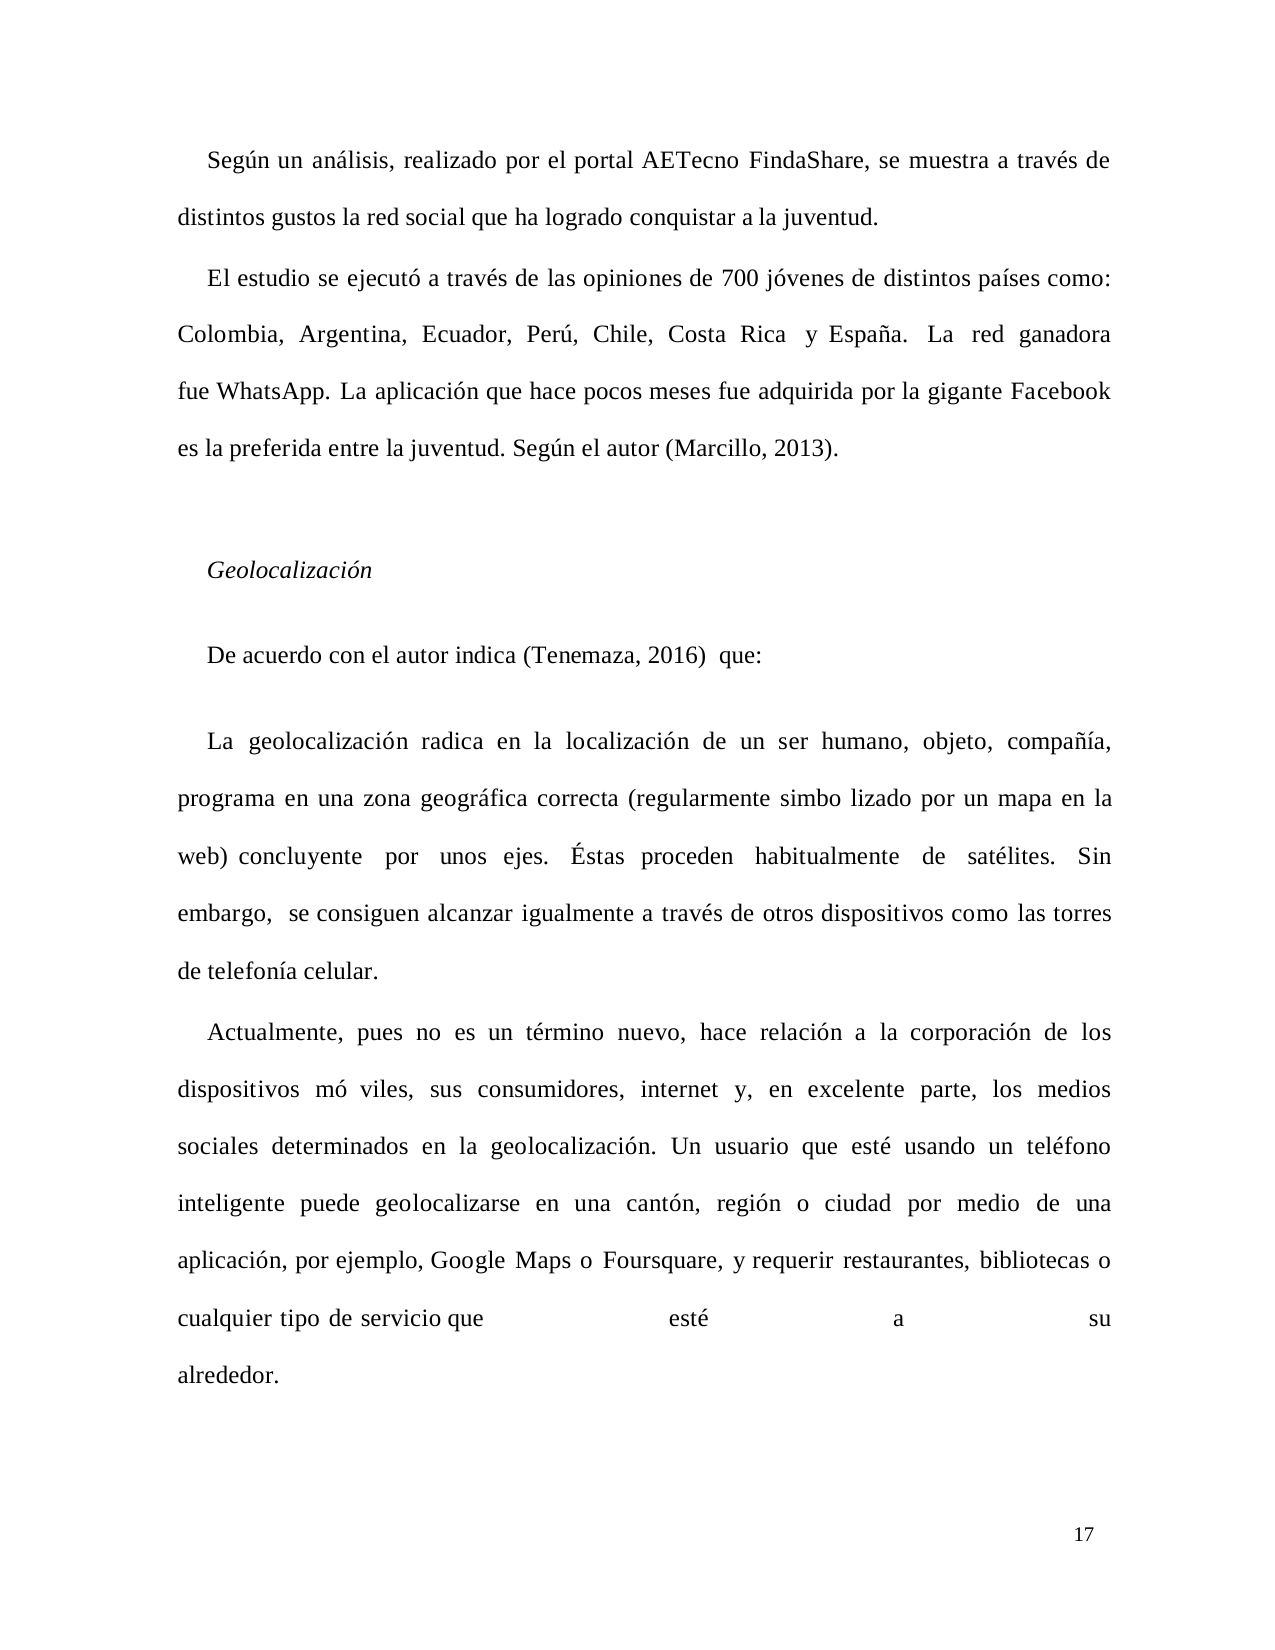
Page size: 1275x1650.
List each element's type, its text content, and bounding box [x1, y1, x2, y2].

text Actualmente, pues no es un término nuevo, hace relación a la corporación de los dispositivos mó viles, sus consumidores, internet y, en excelente parte, los medios sociales determinados en la geolocalización. Un usuario que esté usando un teléfono inteligente puede geolocalizarse en una cantón, región o ciudad por medio de una aplicación, por ejemplo, Google Maps o Foursquare, y requerir restaurantes, bibliotecas o cualquier tipo de servicio que esté a su alrededor. [177, 1017, 1111, 1389]
text Geolocalización [207, 555, 1119, 584]
text El estudio se ejecutó a través de las opiniones de 700 jóvenes de distintos países como: Colombia, Argentina, Ecuador, Perú, Chile, Costa Rica y España. La red ganadora fue WhatsApp. La aplicación que hace pocos meses fue adquirida por la gigante Facebook es la preferida entre la juventud. Según el autor (Marcillo, 2013). [177, 263, 1111, 462]
text La geolocalización radica en la localización de un ser humano, objeto, compañía, programa en una zona geográfica correcta (regularmente simbo lizado por un mapa en la web) concluyente por unos ejes. Éstas proceden habitualmente de satélites. Sin embargo, se consiguen alcanzar igualmente a través de otros dispositivos como las torres de telefonía celular. [177, 726, 1112, 984]
text Según un análisis, realizado por el portal AETecno FindaShare, se muestra a través de distintos gustos la red social que ha logrado conquistar a la juventud. [177, 145, 1109, 230]
text De acuerdo con el autor indica (Tenemaza, 2016) que: [207, 640, 1119, 669]
